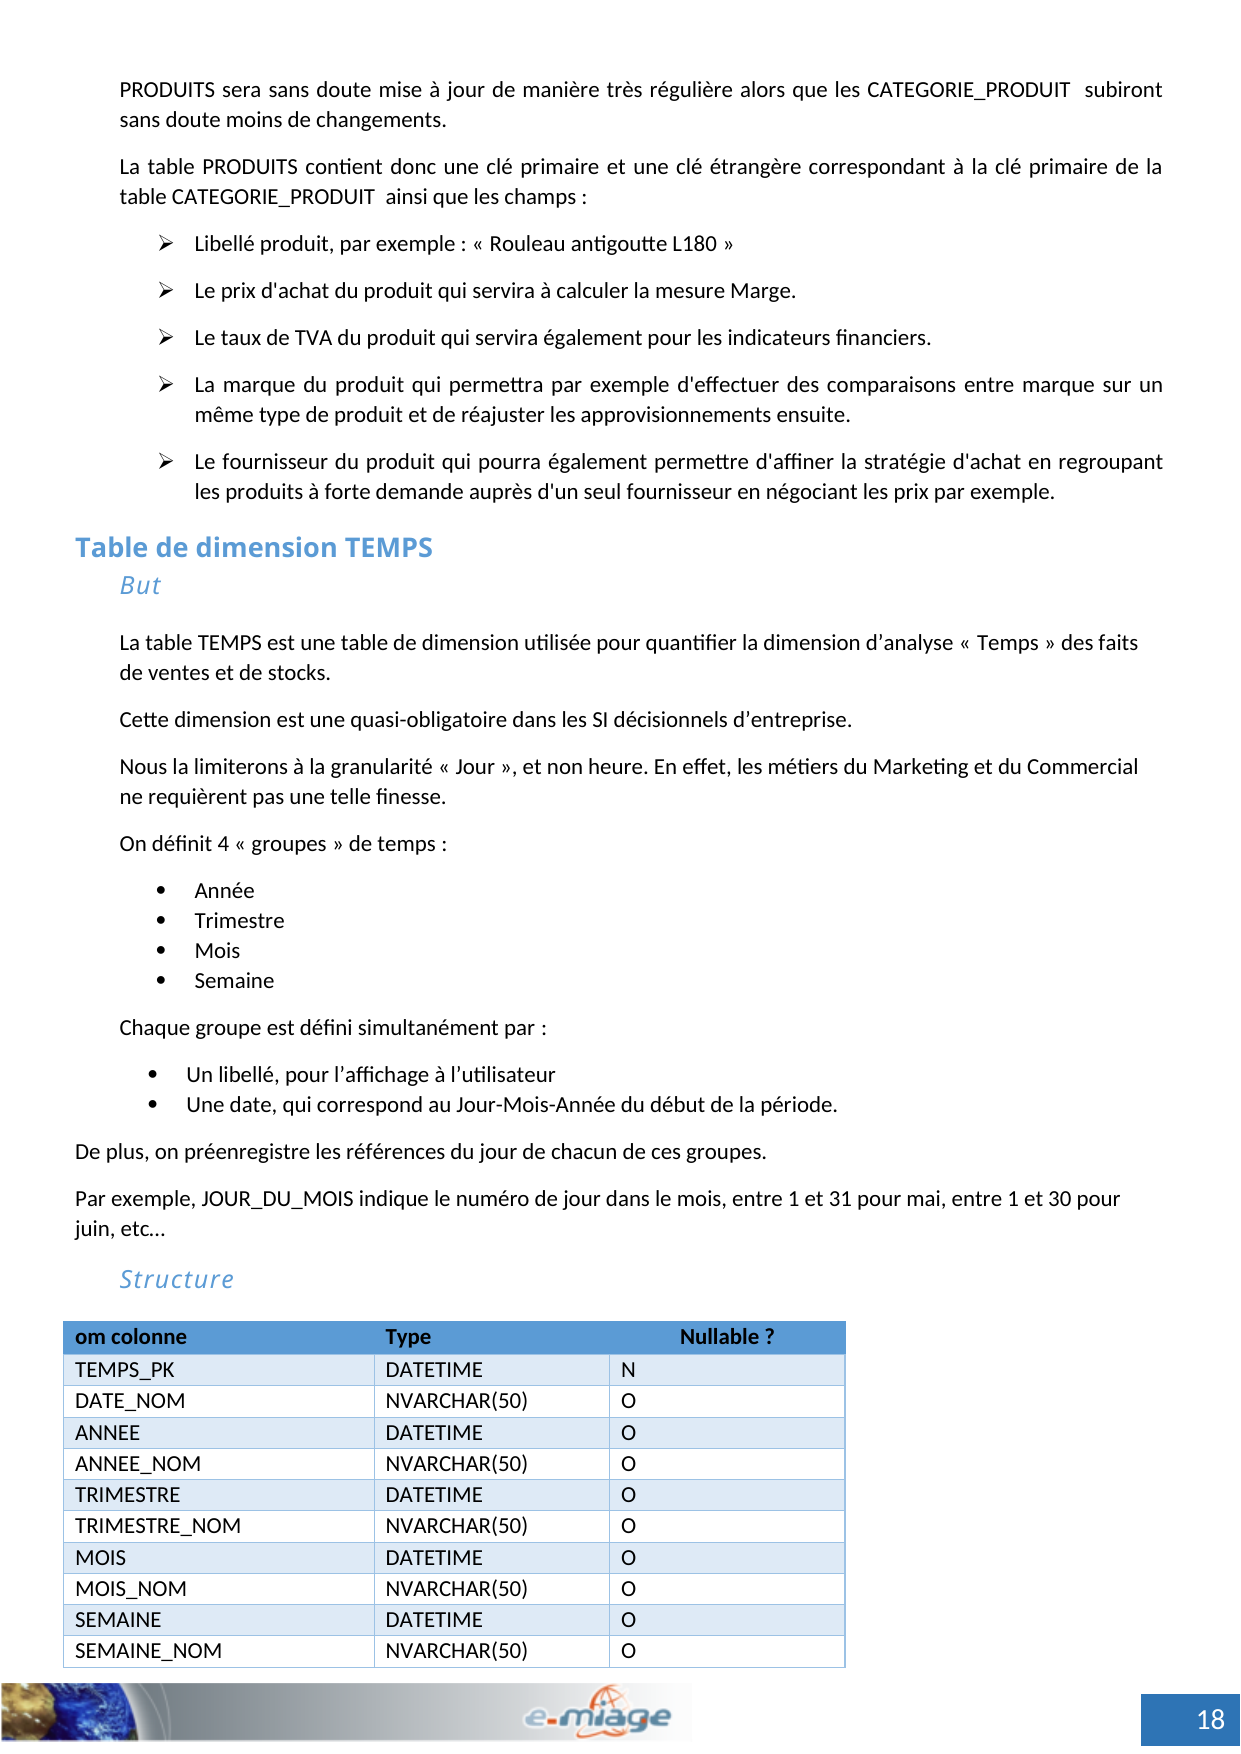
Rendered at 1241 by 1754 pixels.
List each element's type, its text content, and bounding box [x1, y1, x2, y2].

list Semaine [157, 966, 1165, 994]
table_cell TRIMESTRE [64, 1480, 374, 1510]
list La marque du produit qui permettra par exemple d'effectuer des comparaisons entre marque sur un même type de produit et de réajuster les approvisionnements ensuite. [157, 370, 1165, 428]
list Le prix d'achat du produit qui servira à calculer la mesure Marge. [157, 276, 1165, 304]
table_cell SEMAINE_NOM [64, 1636, 374, 1667]
table_cell O [610, 1543, 844, 1573]
list Le fournisseur du produit qui pourra également permettre d'affiner la stratégie d'achat en regroupant les produits à forte demande auprès d'un seul fournisseur en négociant les prix par exemple. [157, 447, 1165, 505]
table_header om colonne [64, 1322, 374, 1354]
text La table TEMPS est une table de dimension utilisée pour quantifier la dimension d’analyse « Temps » des faits de ventes et de stocks. [119, 628, 1165, 686]
subtitle But [119, 568, 1165, 602]
table_cell NVARCHAR(50) [375, 1449, 609, 1479]
text Cette dimension est une quasi-obligatoire dans les SI décisionnels d’entreprise. [119, 705, 1165, 733]
table_cell MOIS [64, 1543, 374, 1573]
text Chaque groupe est défini simultanément par : [119, 1013, 1165, 1041]
table_cell NVARCHAR(50) [375, 1386, 609, 1417]
subtitle Table de dimension TEMPS [75, 528, 1165, 565]
table_cell O [610, 1386, 844, 1417]
table_cell O [610, 1605, 844, 1635]
table_cell NVARCHAR(50) [375, 1636, 609, 1667]
table_cell ANNEE [64, 1418, 374, 1448]
table_cell MOIS_NOM [64, 1574, 374, 1604]
table_cell N [610, 1355, 844, 1385]
list Mois [157, 936, 1165, 964]
table_cell O [610, 1636, 844, 1667]
table_cell DATETIME [375, 1543, 609, 1573]
text On définit 4 « groupes » de temps : [119, 829, 1165, 857]
table_header Nullable ? [610, 1322, 844, 1354]
table_header Type [375, 1322, 609, 1354]
list Un libellé, pour l’affichage à l’utilisateur [149, 1060, 1165, 1088]
table_cell DATETIME [375, 1355, 609, 1385]
table_cell DATETIME [375, 1418, 609, 1448]
table_cell TRIMESTRE_NOM [64, 1511, 374, 1542]
picture [1, 1683, 693, 1742]
text De plus, on préenregistre les références du jour de chacun de ces groupes. [75, 1137, 1165, 1165]
list Trimestre [157, 906, 1165, 934]
table_cell NVARCHAR(50) [375, 1574, 609, 1604]
table_cell NVARCHAR(50) [375, 1511, 609, 1542]
table_cell O [610, 1511, 844, 1542]
table_cell DATETIME [375, 1480, 609, 1510]
table_cell DATETIME [375, 1605, 609, 1635]
table_cell O [610, 1418, 844, 1448]
table_cell O [610, 1480, 844, 1510]
table_cell DATE_NOM [64, 1386, 374, 1417]
text Par exemple, JOUR_DU_MOIS indique le numéro de jour dans le mois, entre 1 et 31 pour mai, entre 1 et 30 pour juin, etc… [75, 1184, 1165, 1242]
table_cell O [610, 1449, 844, 1479]
list Le taux de TVA du produit qui servira également pour les indicateurs financiers. [157, 323, 1165, 351]
subtitle Structure [119, 1261, 1165, 1295]
table_cell TEMPS_PK [64, 1355, 374, 1385]
table_cell O [610, 1574, 844, 1604]
text La table PRODUITS contient donc une clé primaire et une clé étrangère correspondant à la clé primaire de la table CATEGORIE_PRODUIT ainsi que les champs : [119, 152, 1165, 210]
list Libellé produit, par exemple : « Rouleau antigoutte L180 » [157, 229, 1165, 257]
table_cell SEMAINE [64, 1605, 374, 1635]
table_cell ANNEE_NOM [64, 1449, 374, 1479]
list Année [157, 876, 1165, 904]
list Une date, qui correspond au Jour-Mois-Année du début de la période. [149, 1090, 1165, 1118]
text Nous la limiterons à la granularité « Jour », et non heure. En effet, les métiers du Marketing et du Commercial ne requièrent pas une telle finesse. [119, 752, 1165, 810]
